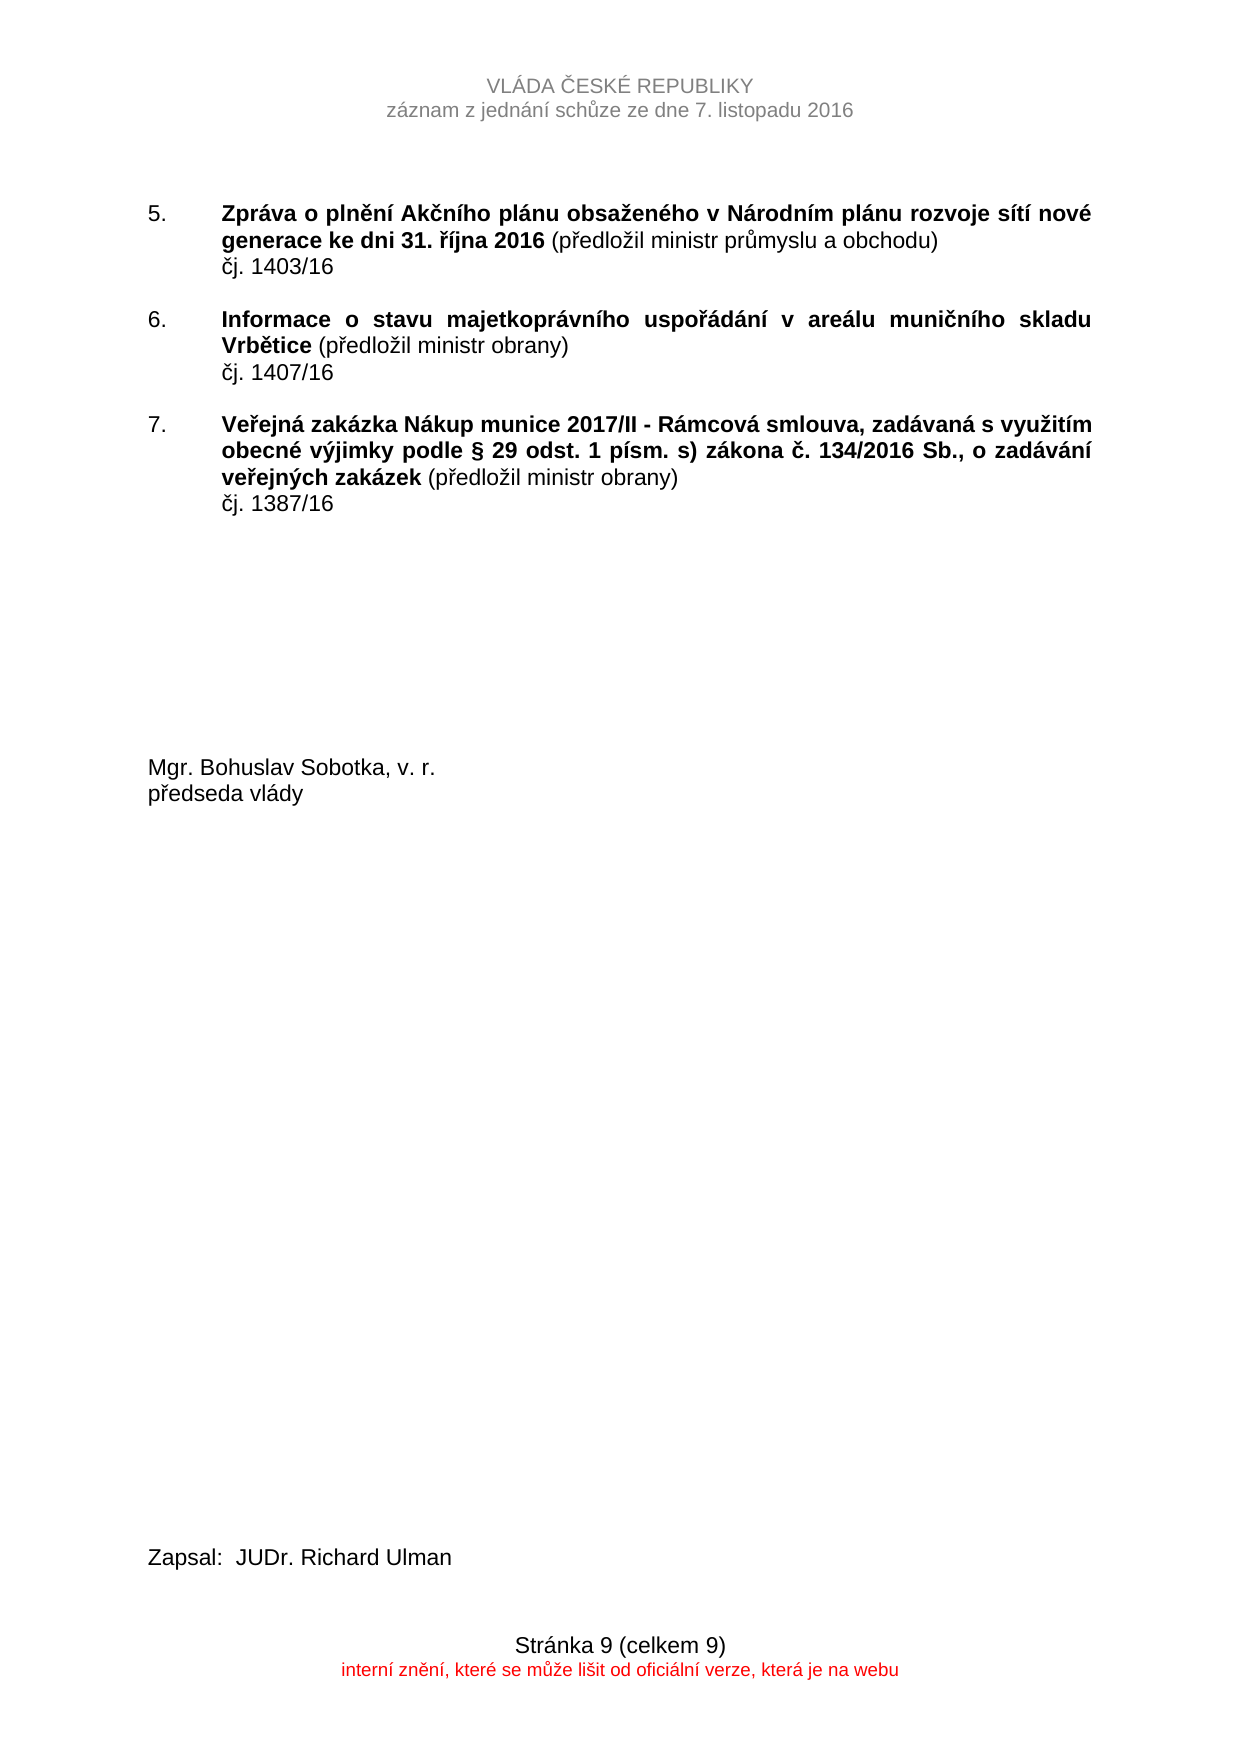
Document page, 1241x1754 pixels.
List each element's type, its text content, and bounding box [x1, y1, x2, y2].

text 6. Informace o stavu majetkoprávního uspořádání v areálu muničního skladu Vrbětice (předložil ministr obrany) [148, 306, 1093, 358]
text čj. 1407/16 [148, 358, 1093, 385]
text 7. Veřejná zakázka Nákup munice 2017/II - Rámcová smlouva, zadávaná s využitím obecné výjimky podle § 29 odst. 1 písm. s) zákona č. 134/2016 Sb., o zadávání veřejných zakázek (předložil ministr obrany) [148, 411, 1093, 490]
text předseda vlády [148, 780, 1093, 806]
text čj. 1387/16 [148, 490, 1093, 517]
text čj. 1403/16 [148, 253, 1093, 279]
text 5. Zpráva o plnění Akčního plánu obsaženého v Národním plánu rozvoje sítí nové generace ke dni 31. října 2016 (předložil ministr průmyslu a obchodu) [148, 200, 1093, 253]
text Zapsal: JUDr. Richard Ulman [148, 1544, 1093, 1571]
text Mgr. Bohuslav Sobotka, v. r. [148, 754, 1093, 780]
